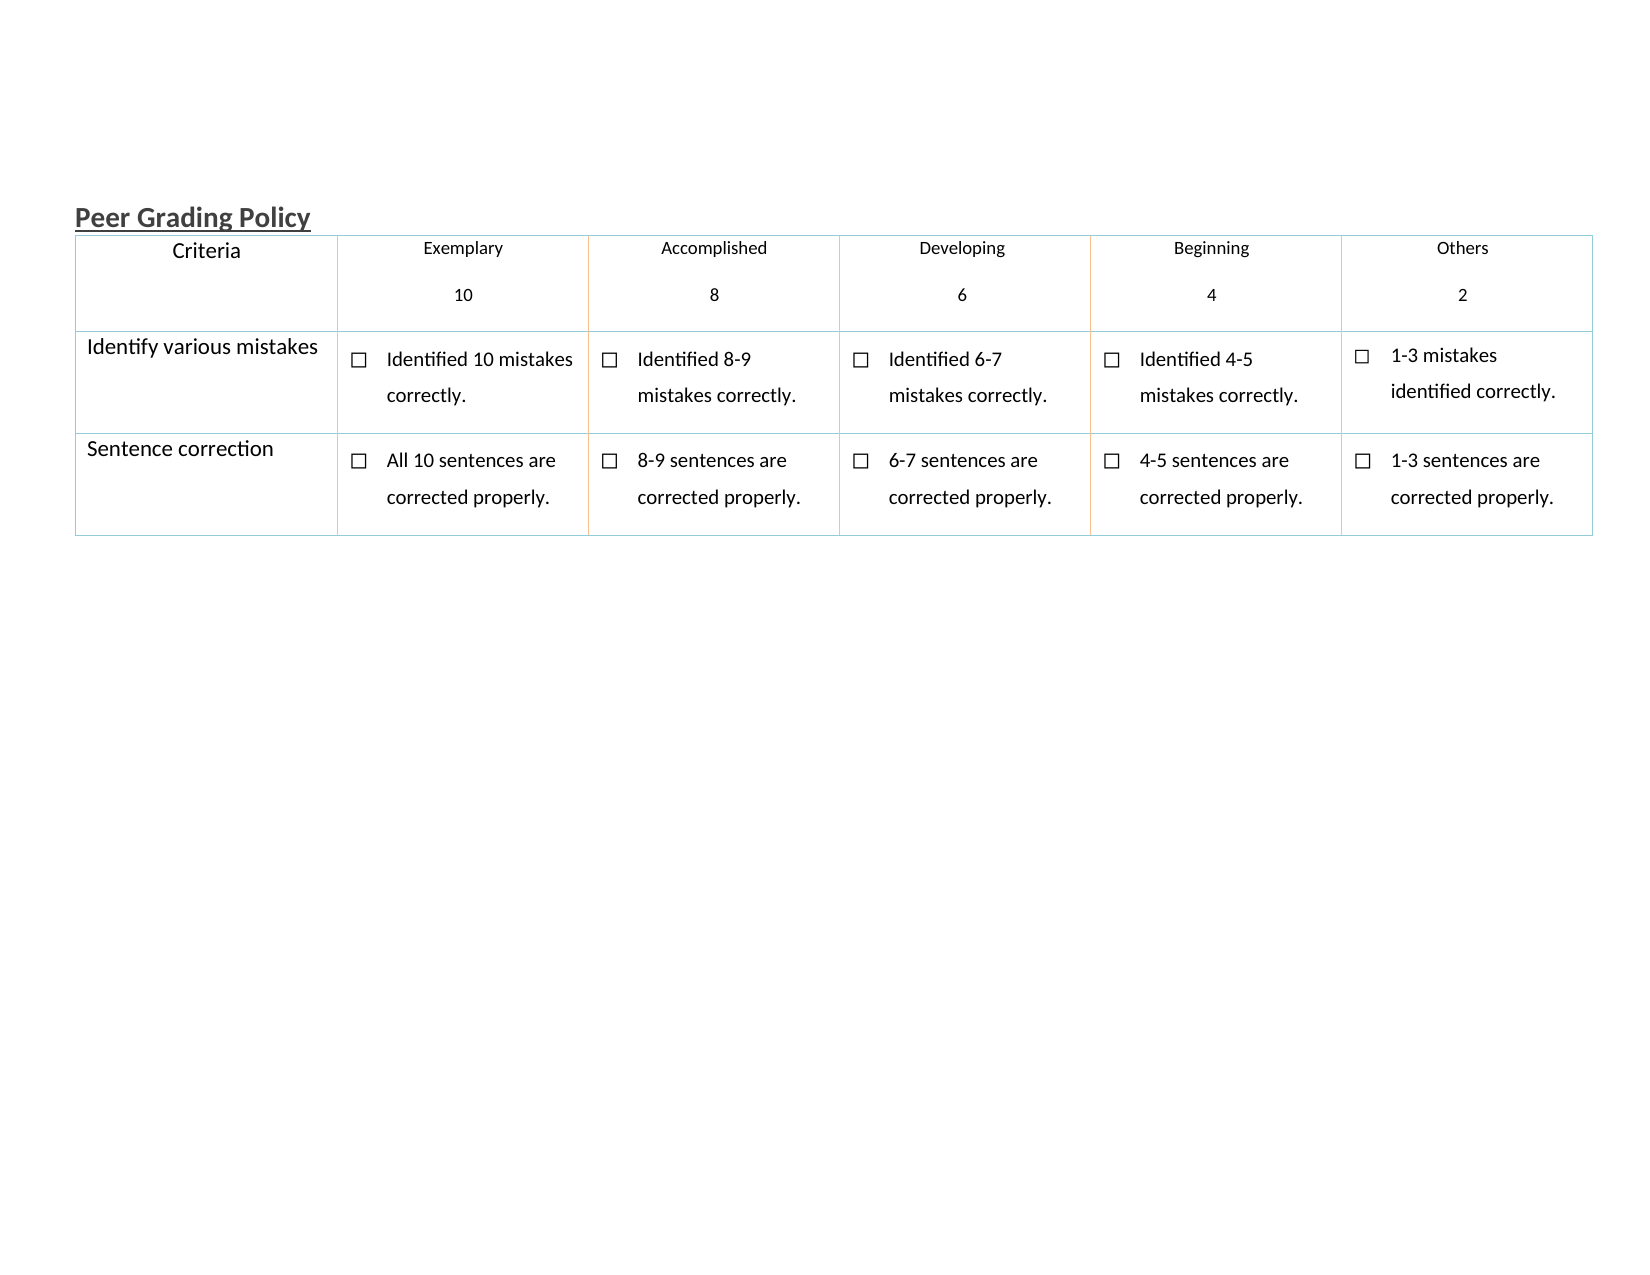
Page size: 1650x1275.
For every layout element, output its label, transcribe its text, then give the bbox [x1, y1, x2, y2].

table_cell 1-3 sentences are corrected properly. [1342, 434, 1592, 535]
table_header Beginning 4 [1091, 236, 1341, 331]
text Peer Grading Policy [75, 199, 1575, 235]
table_cell Sentence correction [76, 434, 337, 535]
table_cell Identified 10 mistakes correctly. [338, 332, 588, 433]
table_header Others 2 [1342, 236, 1592, 331]
table_cell All 10 sentences are corrected properly. [338, 434, 588, 535]
table_header Criteria [76, 236, 337, 331]
table_cell 8-9 sentences are corrected properly. [589, 434, 839, 535]
table_cell Identify various mistakes [76, 332, 337, 433]
table_header Developing 6 [840, 236, 1090, 331]
table_cell Identified 6-7 mistakes correctly. [840, 332, 1090, 433]
table_cell Identified 8-9 mistakes correctly. [589, 332, 839, 433]
table_cell 6-7 sentences are corrected properly. [840, 434, 1090, 535]
table_header Exemplary 10 [338, 236, 588, 331]
table_cell 4-5 sentences are corrected properly. [1091, 434, 1341, 535]
table_cell 1-3 mistakes identified correctly. [1342, 332, 1592, 433]
table_header Accomplished 8 [589, 236, 839, 331]
table_cell Identified 4-5 mistakes correctly. [1091, 332, 1341, 433]
